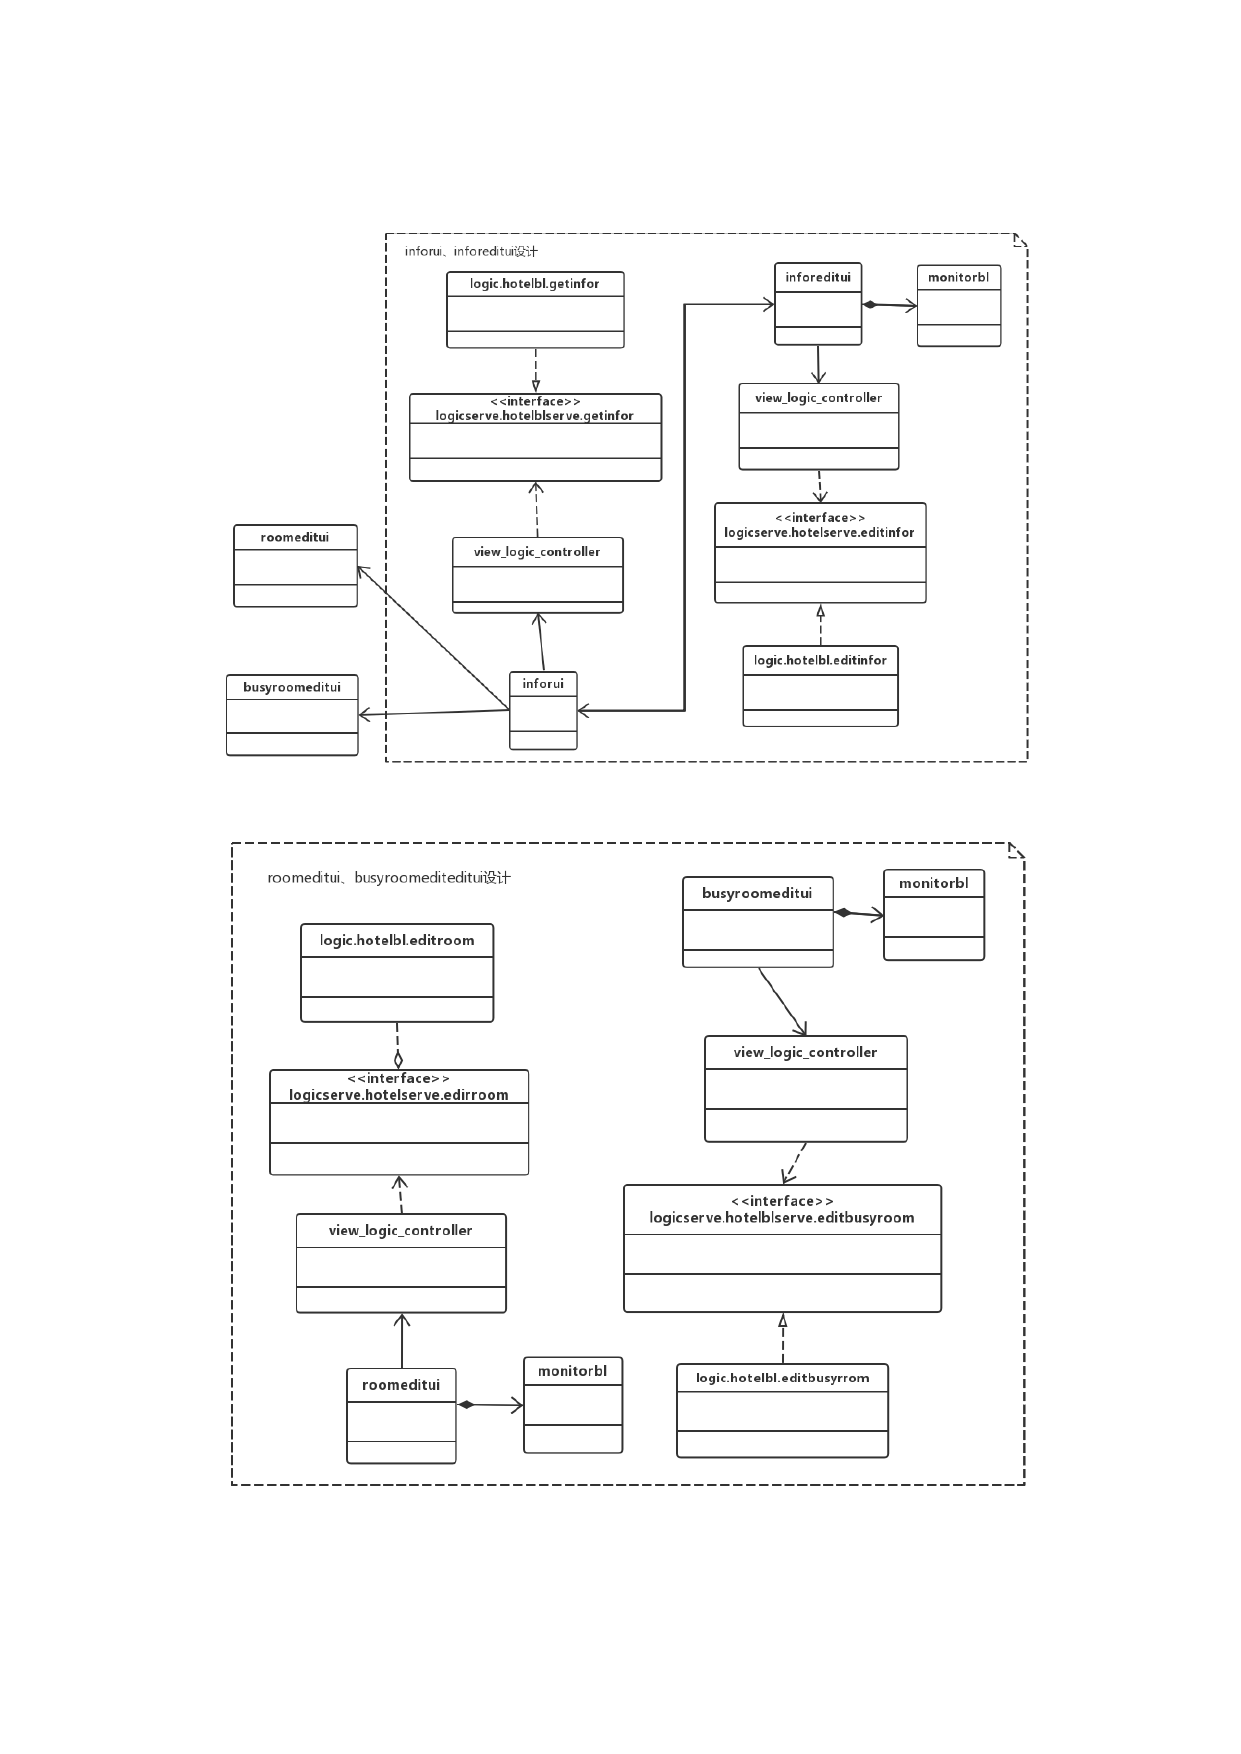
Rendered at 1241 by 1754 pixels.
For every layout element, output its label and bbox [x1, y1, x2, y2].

picture [187, 798, 1053, 1514]
picture [187, 194, 1053, 788]
